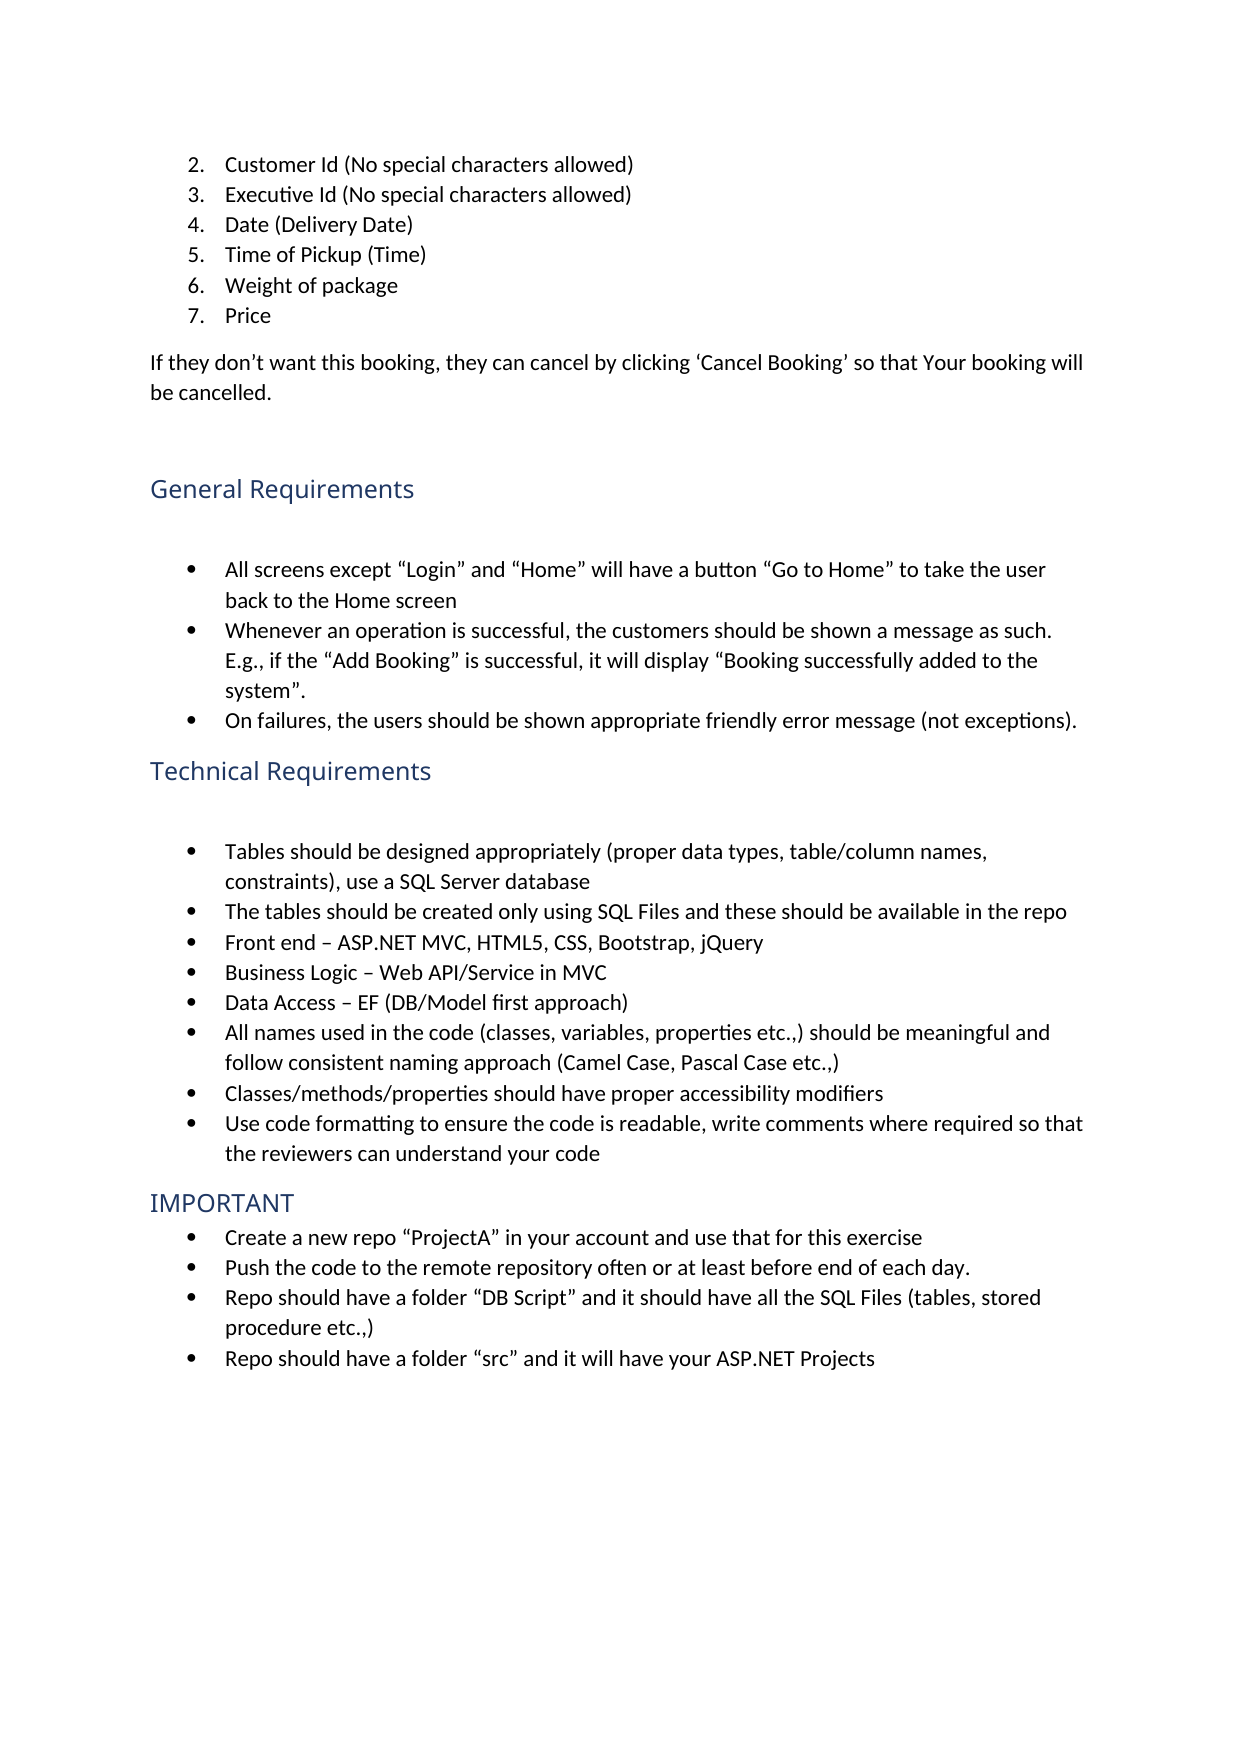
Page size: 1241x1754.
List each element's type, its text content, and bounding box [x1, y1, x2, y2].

list Use code formatting to ensure the code is readable, write comments where required so that the reviewers can understand your code [187, 1109, 1090, 1167]
list Repo should have a folder “src” and it will have your ASP.NET Projects [187, 1344, 1090, 1372]
subtitle General Requirements [150, 472, 1090, 506]
list Repo should have a folder “DB Script” and it should have all the SQL Files (tables, stored procedure etc.,) [187, 1283, 1090, 1341]
subtitle IMPORTANT [150, 1186, 1090, 1220]
list Whenever an operation is successful, the customers should be shown a message as such. E.g., if the “Add Booking” is successful, it will display “Booking successfully added to the system”. [187, 616, 1090, 704]
list Push the code to the remote repository often or at least before end of each day. [187, 1253, 1090, 1281]
list Weight of package [187, 271, 1090, 299]
list Price [187, 301, 1090, 329]
text If they don’t want this booking, they can cancel by clicking ‘Cancel Booking’ so that Your booking will be cancelled. [150, 348, 1090, 406]
subtitle Technical Requirements [150, 753, 1090, 787]
list Business Logic – Web API/Service in MVC [187, 958, 1090, 986]
list The tables should be created only using SQL Files and these should be available in the repo [187, 897, 1090, 926]
list All screens except “Login” and “Home” will have a button “Go to Home” to take the user back to the Home screen [187, 556, 1090, 614]
list All names used in the code (classes, variables, properties etc.,) should be meaningful and follow consistent naming approach (Camel Case, Pascal Case etc.,) [187, 1018, 1090, 1077]
list Tables should be designed appropriately (proper data types, table/column names, constraints), use a SQL Server database [187, 837, 1090, 895]
list Front end – ASP.NET MVC, HTML5, CSS, Bootstrap, jQuery [187, 928, 1090, 956]
list Date (Delivery Date) [187, 210, 1090, 238]
list Data Access – EF (DB/Model first approach) [187, 988, 1090, 1016]
list Customer Id (No special characters allowed) [187, 150, 1090, 178]
list Create a new repo “ProjectA” in your account and use that for this exercise [187, 1223, 1090, 1251]
list Executive Id (No special characters allowed) [187, 180, 1090, 208]
list Time of Pickup (Time) [187, 241, 1090, 269]
list On failures, the users should be shown appropriate friendly error message (not exceptions). [187, 707, 1090, 734]
list Classes/methods/properties should have proper accessibility modifiers [187, 1079, 1090, 1107]
